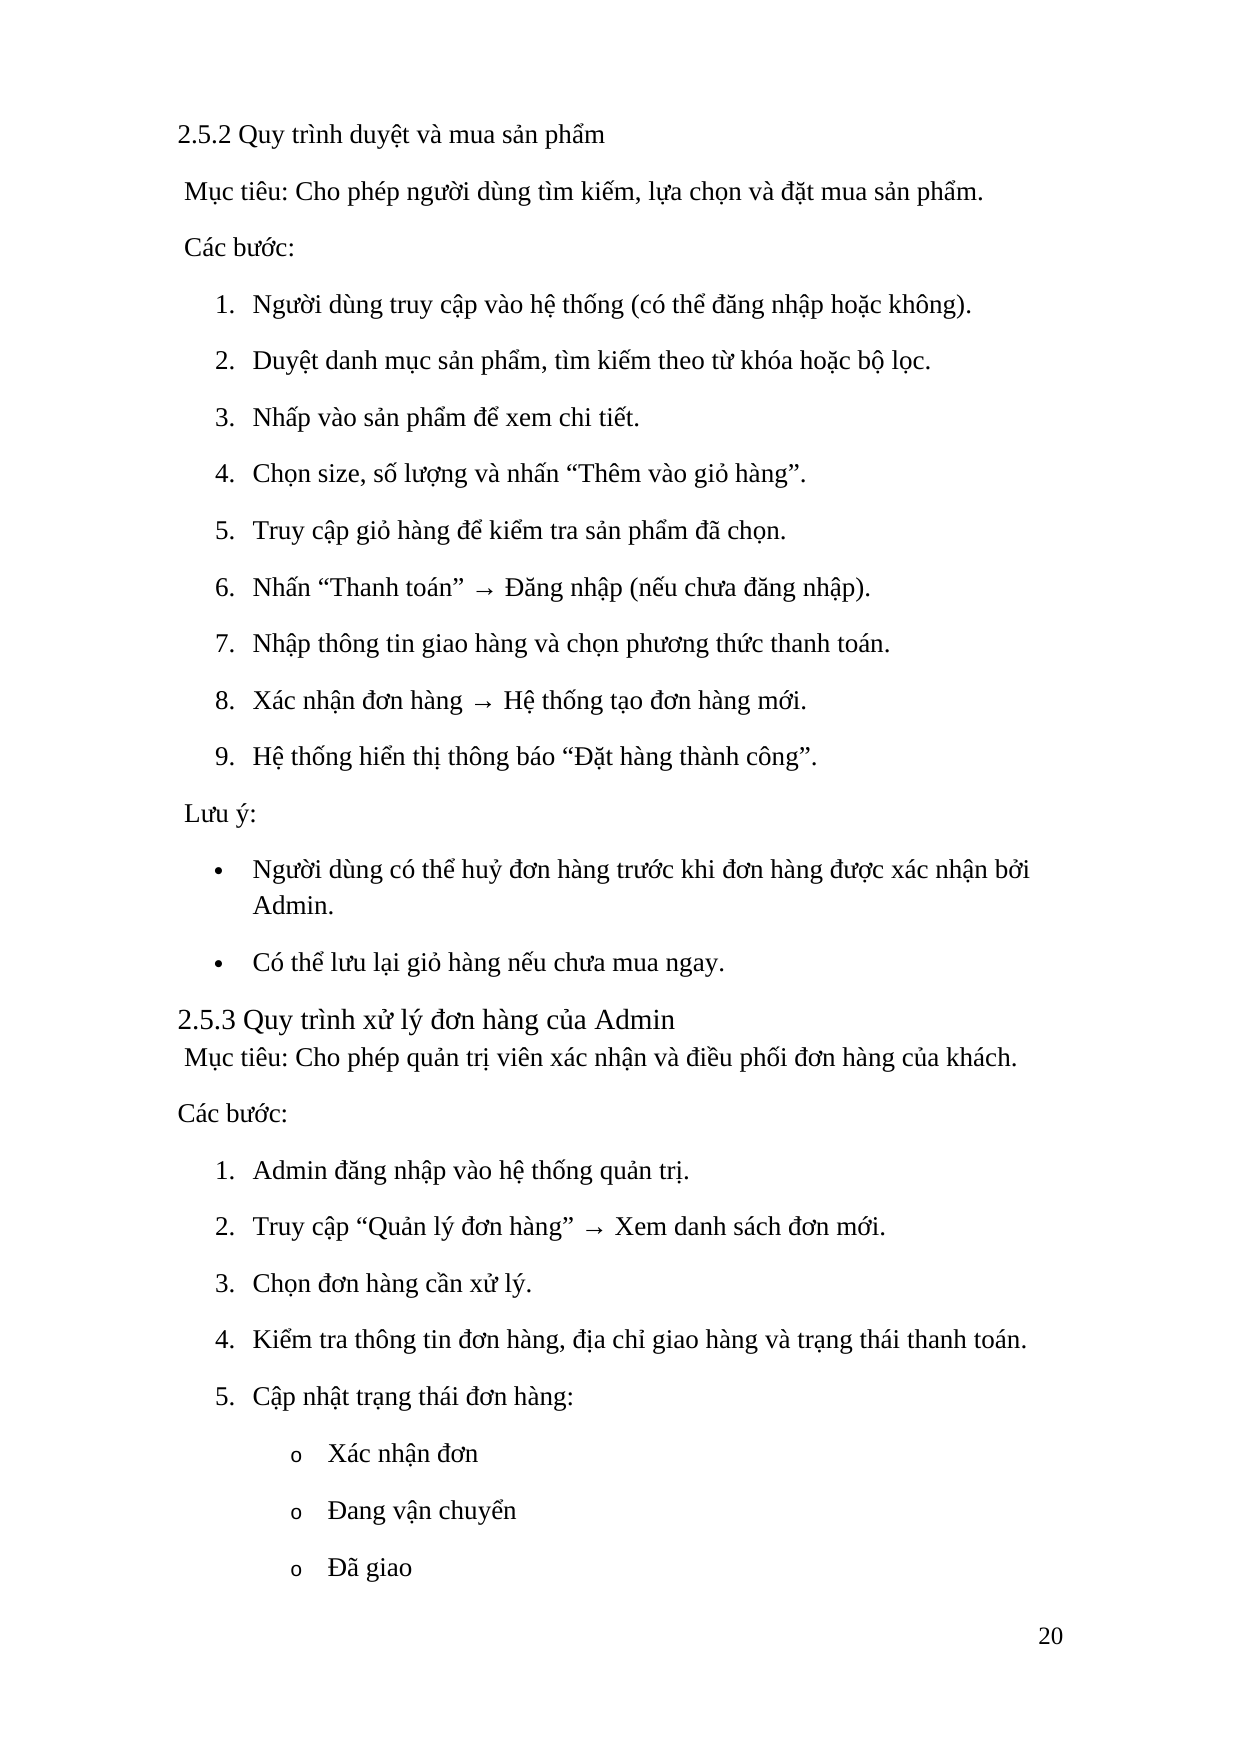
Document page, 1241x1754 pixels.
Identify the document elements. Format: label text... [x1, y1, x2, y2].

list Xác nhận đơn [290, 1437, 1063, 1468]
list Truy cập “Quản lý đơn hàng” → Xem danh sách đơn mới. [215, 1211, 1063, 1242]
list Đã giao [290, 1551, 1063, 1582]
text Mục tiêu: Cho phép người dùng tìm kiếm, lựa chọn và đặt mua sản phẩm. [177, 175, 1063, 206]
subtitle 2.5.3 Quy trình xử lý đơn hàng của Admin [177, 1002, 1063, 1036]
list Xác nhận đơn hàng → Hệ thống tạo đơn hàng mới. [215, 684, 1063, 715]
list Người dùng truy cập vào hệ thống (có thể đăng nhập hoặc không). [215, 288, 1063, 319]
text Các bước: [177, 231, 1063, 262]
list Truy cập giỏ hàng để kiểm tra sản phẩm đã chọn. [215, 514, 1063, 545]
list Nhấn “Thanh toán” → Đăng nhập (nếu chưa đăng nhập). [215, 571, 1063, 602]
list Nhấp vào sản phẩm để xem chi tiết. [215, 401, 1063, 432]
list Đang vận chuyển [290, 1494, 1063, 1525]
list Chọn size, số lượng và nhấn “Thêm vào giỏ hàng”. [215, 457, 1063, 489]
text 2.5.2 Quy trình duyệt và mua sản phẩm [177, 118, 1063, 149]
list Cập nhật trạng thái đơn hàng: [215, 1380, 1063, 1411]
list Chọn đơn hàng cần xử lý. [215, 1267, 1063, 1298]
text Các bước: [177, 1097, 1063, 1128]
list Hệ thống hiển thị thông báo “Đặt hàng thành công”. [215, 740, 1063, 771]
list Có thể lưu lại giỏ hàng nếu chưa mua ngay. [215, 946, 1063, 977]
list Nhập thông tin giao hàng và chọn phương thức thanh toán. [215, 627, 1063, 658]
text Lưu ý: [177, 797, 1063, 828]
list Duyệt danh mục sản phẩm, tìm kiếm theo từ khóa hoặc bộ lọc. [215, 344, 1063, 376]
list Kiểm tra thông tin đơn hàng, địa chỉ giao hàng và trạng thái thanh toán. [215, 1324, 1063, 1355]
text Mục tiêu: Cho phép quản trị viên xác nhận và điều phối đơn hàng của khách. [177, 1041, 1063, 1072]
list Admin đăng nhập vào hệ thống quản trị. [215, 1154, 1063, 1185]
list Người dùng có thể huỷ đơn hàng trước khi đơn hàng được xác nhận bởi Admin. [215, 853, 1063, 920]
